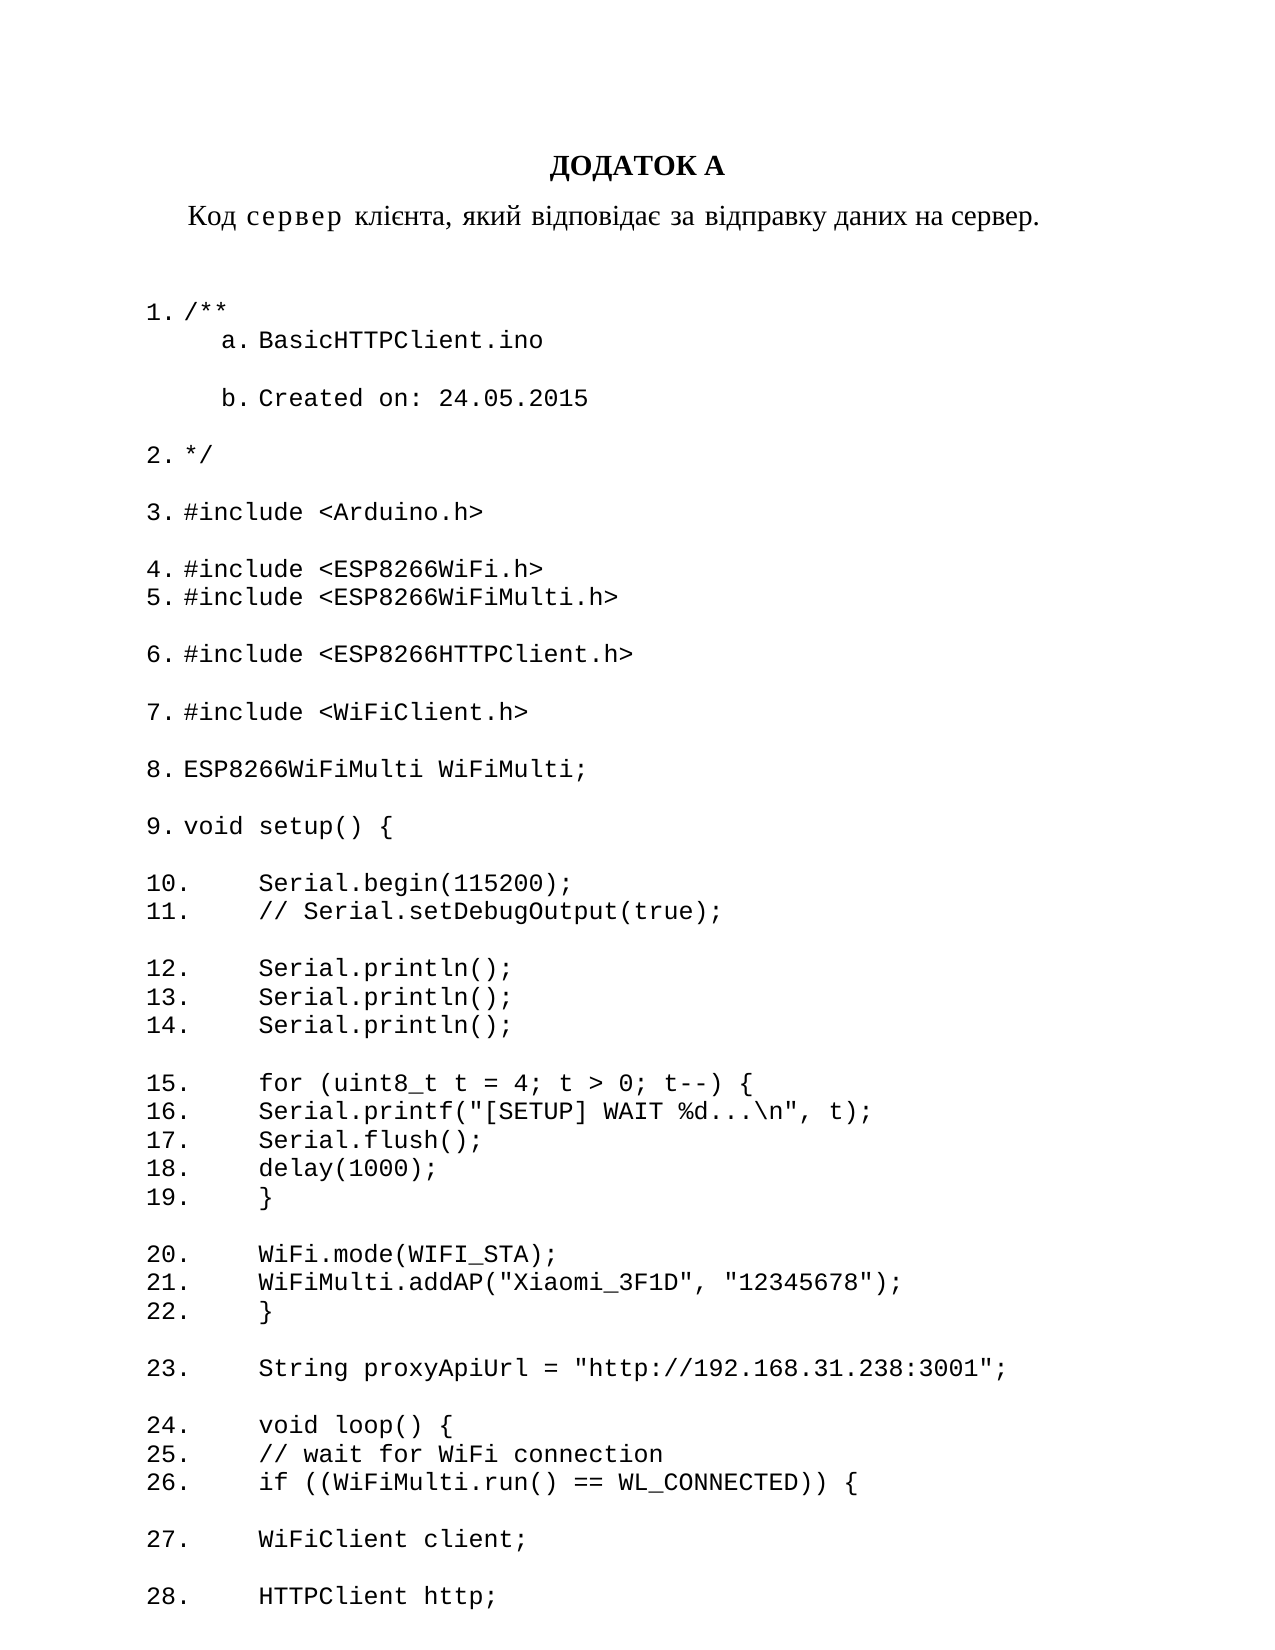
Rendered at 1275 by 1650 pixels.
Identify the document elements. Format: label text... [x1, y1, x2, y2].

list delay(1000); [146, 1156, 1167, 1184]
list Serial.println(); [146, 956, 1167, 984]
list // Serial.setDebugOutput(true); [146, 899, 1167, 927]
text Код сервер клієнта, який відповідає за відправку даних на сервер. [150, 198, 1167, 231]
subtitle ДОДАТОК А [207, 148, 1067, 181]
list } [146, 1298, 1167, 1327]
list Serial.flush(); [146, 1127, 1167, 1156]
list #include <ESP8266HTTPClient.h> [146, 642, 1167, 670]
list void setup() { [146, 813, 1167, 842]
list #include <ESP8266WiFiMulti.h> [146, 585, 1167, 613]
list ESP8266WiFiMulti WiFiMulti; [146, 756, 1167, 784]
list if ((WiFiMulti.run() == WL_CONNECTED)) { [146, 1470, 1167, 1498]
list HTTPClient http; [146, 1584, 1167, 1612]
list for (uint8_t t = 4; t > 0; t--) { [146, 1070, 1167, 1098]
list Created on: 24.05.2015 [221, 385, 1167, 413]
list } [146, 1184, 1167, 1213]
list /** [146, 299, 1167, 328]
list #include <Arduino.h> [146, 499, 1167, 528]
list BasicHTTPClient.ino [221, 328, 1167, 356]
list Serial.printf("[SETUP] WAIT %d...\n", t); [146, 1099, 1167, 1127]
list void loop() { [146, 1413, 1167, 1441]
list Serial.begin(115200); [146, 870, 1167, 899]
list WiFiMulti.addAP("Xiaomi_3F1D", "12345678"); [146, 1270, 1167, 1298]
list #include <ESP8266WiFi.h> [146, 556, 1167, 585]
list */ [146, 442, 1167, 471]
list String proxyApiUrl = "http://192.168.31.238:3001"; [146, 1356, 1167, 1384]
list #include <WiFiClient.h> [146, 699, 1167, 727]
list WiFi.mode(WIFI_STA); [146, 1241, 1167, 1270]
list WiFiClient client; [146, 1527, 1167, 1555]
list Serial.println(); [146, 984, 1167, 1013]
list Serial.println(); [146, 1013, 1167, 1041]
list // wait for WiFi connection [146, 1441, 1167, 1469]
